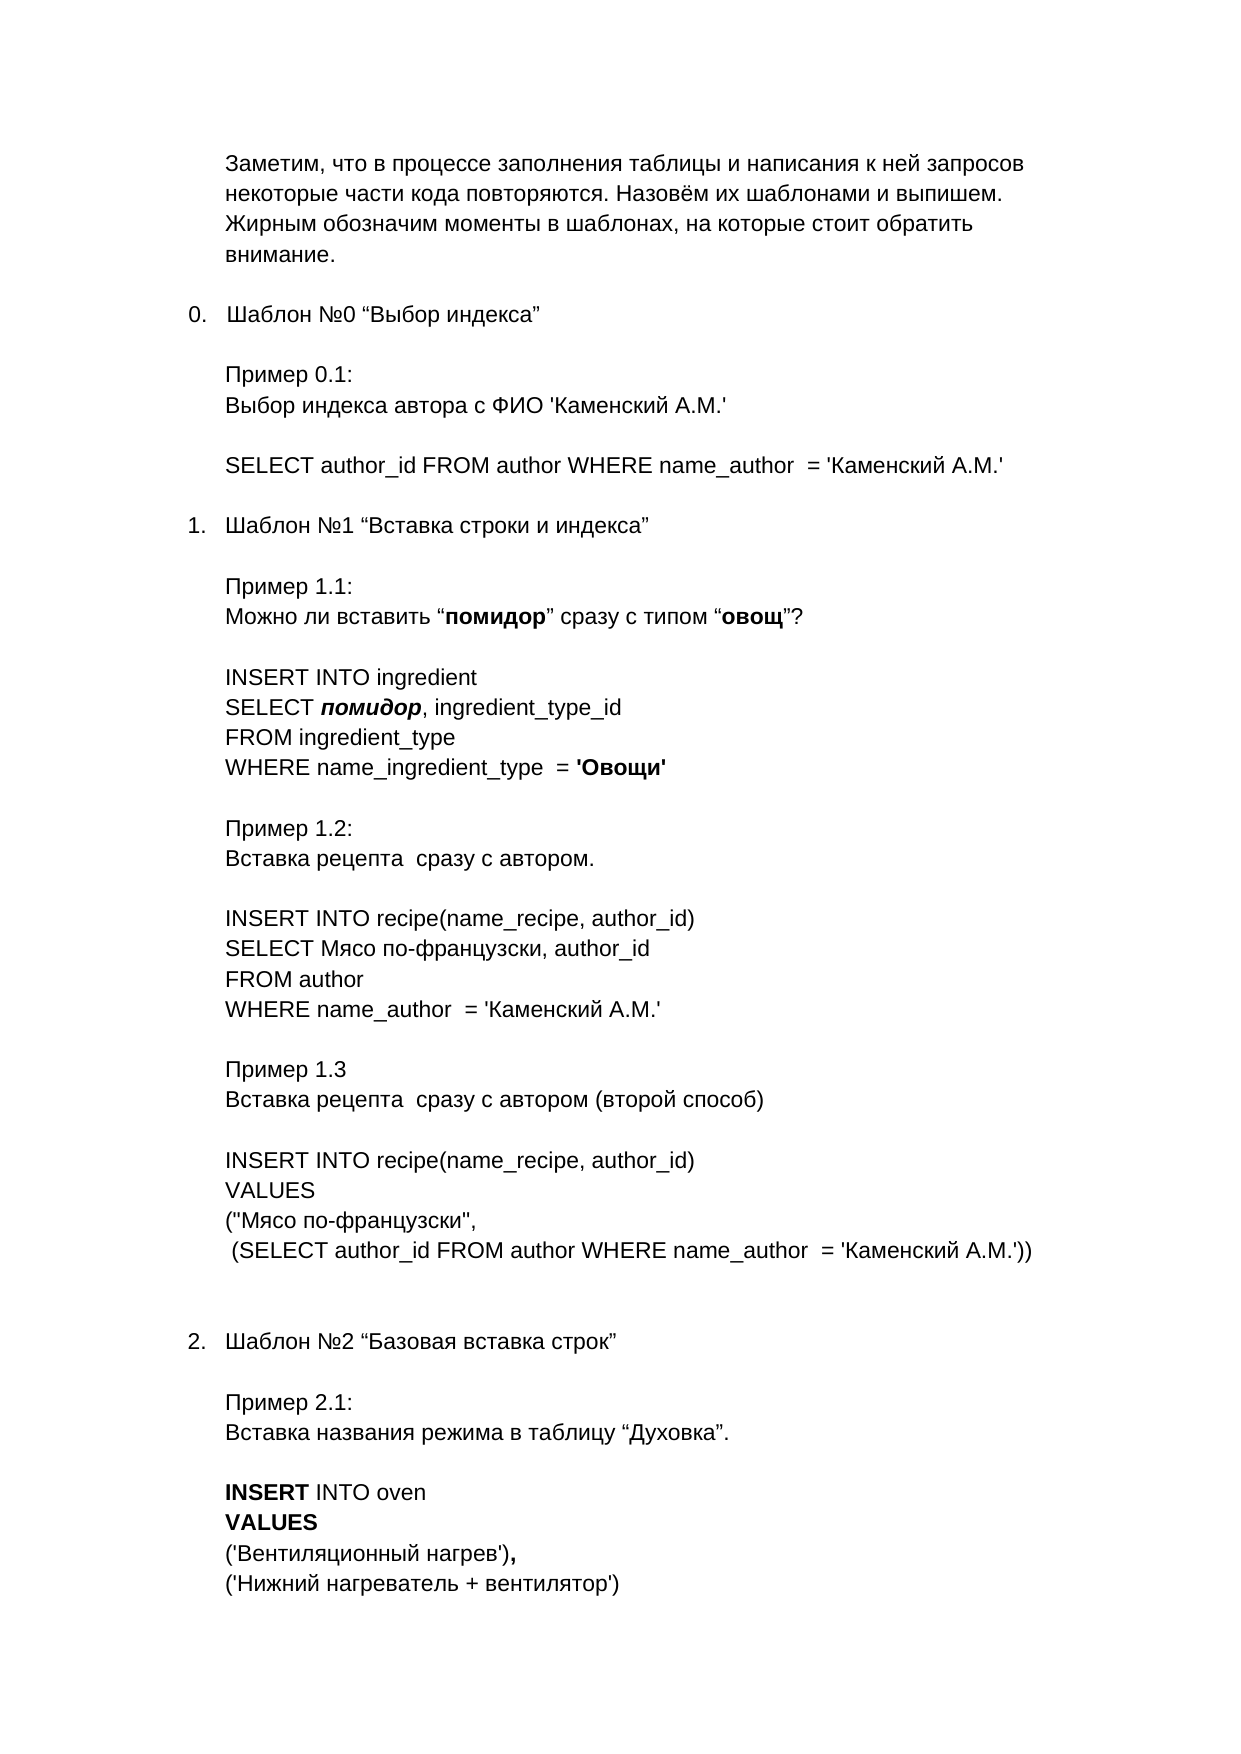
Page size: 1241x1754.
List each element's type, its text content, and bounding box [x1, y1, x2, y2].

text Пример 0.1: [225, 361, 1090, 388]
text 0. Шаблон №0 “Выбор индекса” [150, 301, 1090, 327]
text Выбор индекса автора с ФИО 'Каменский А.М.' [225, 392, 1090, 418]
text WHERE name_ingredient_type = 'Овощи' [225, 754, 1090, 781]
text VALUES [225, 1177, 1090, 1203]
text Вставка рецепта сразу с автором. [225, 845, 1090, 871]
text INSERT INTO ingredient [225, 663, 1090, 690]
text Можно ли вставить “помидор” сразу с типом “овощ”? [225, 603, 1090, 629]
text INSERT INTO recipe(name_recipe, author_id) [225, 905, 1090, 932]
text Вставка рецепта сразу с автором (второй способ) [225, 1086, 1090, 1113]
text VALUES [225, 1509, 1090, 1536]
text FROM ingredient_type [225, 724, 1090, 750]
text ("Мясо по-французски", [225, 1207, 1090, 1234]
text Пример 1.3 [225, 1056, 1090, 1083]
text Пример 1.1: [225, 573, 1090, 599]
text Заметим, что в процессе заполнения таблицы и написания к ней запросов некоторые части кода повторяются. Назовём их шаблонами и выпишем. Жирным обозначим моменты в шаблонах, на которые стоит обратить внимание. [225, 150, 1090, 267]
text Пример 2.1: [225, 1388, 1090, 1415]
text ('Вентиляционный нагрев'), [225, 1539, 1090, 1566]
list Шаблон №2 “Базовая вставка строк” [187, 1328, 1090, 1354]
list Шаблон №1 “Вставка строки и индекса” [187, 512, 1090, 539]
text WHERE name_author = 'Каменский А.М.' [225, 996, 1090, 1022]
text ('Нижний нагреватель + вентилятор') [225, 1570, 1090, 1596]
text FROM author [225, 966, 1090, 992]
text SELECT Мясо по-французски, author_id [225, 935, 1090, 962]
text Пример 1.2: [225, 814, 1090, 841]
text INSERT INTO oven [225, 1479, 1090, 1506]
text (SELECT author_id FROM author WHERE name_author = 'Каменский А.М.')) [225, 1237, 1090, 1264]
text INSERT INTO recipe(name_recipe, author_id) [225, 1147, 1090, 1173]
text SELECT author_id FROM author WHERE name_author = 'Каменский А.М.' [225, 452, 1090, 478]
text SELECT помидор, ingredient_type_id [225, 694, 1090, 720]
text Вставка названия режима в таблицу “Духовка”. [225, 1419, 1090, 1445]
